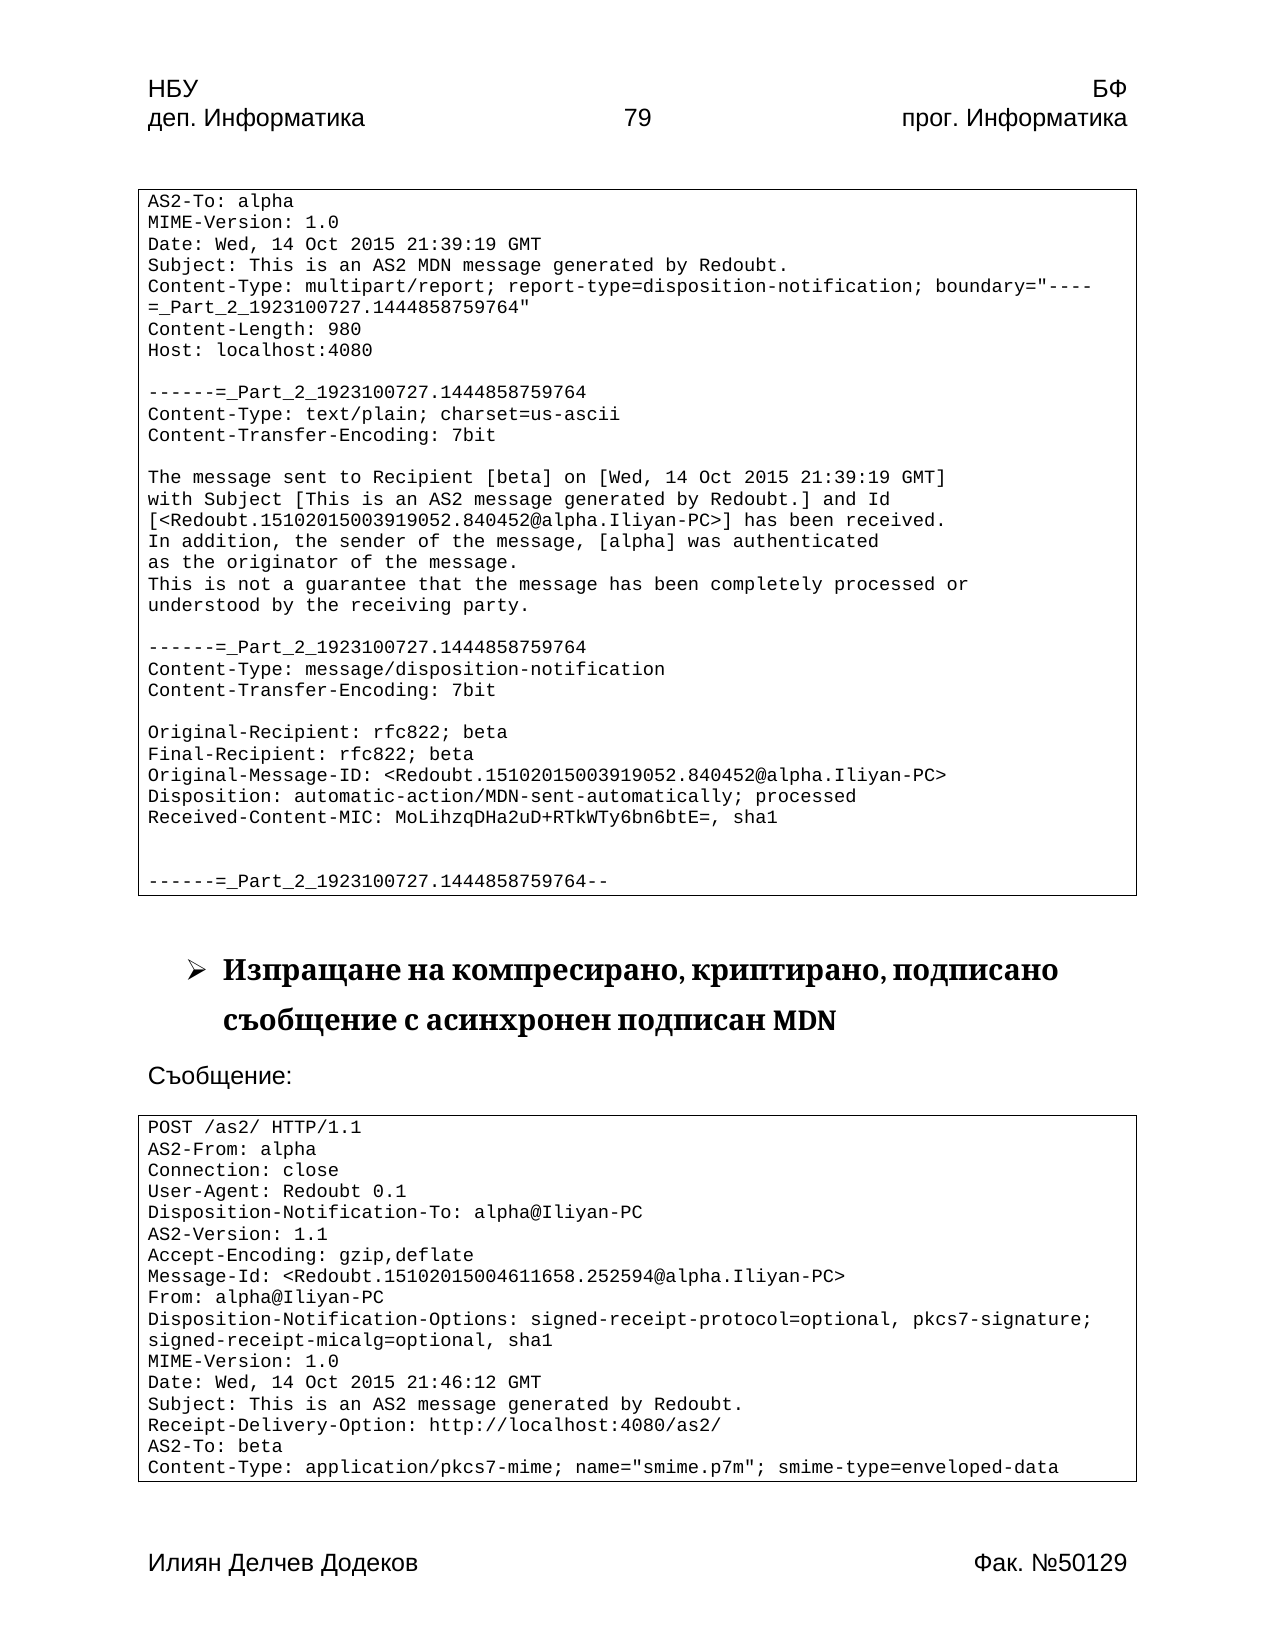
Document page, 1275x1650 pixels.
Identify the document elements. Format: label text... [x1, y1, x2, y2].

text Connection: close [148, 1161, 1127, 1182]
text POST /as2/ HTTP/1.1 [139, 1116, 1136, 1139]
text Disposition: automatic-action/MDN-sent-automatically; processed [148, 787, 1127, 808]
text Final-Recipient: rfc822; beta [148, 744, 1127, 766]
text Content-Length: 980 [148, 319, 1127, 341]
text From: alpha@Iliyan-PC [148, 1288, 1127, 1309]
text Съобщение: [148, 1061, 1127, 1090]
text Disposition-Notification-To: alpha@Iliyan-PC [148, 1203, 1127, 1224]
text Content-Type: text/plain; charset=us-ascii [148, 404, 1127, 426]
text AS2-From: alpha [148, 1139, 1127, 1161]
text Content-Transfer-Encoding: 7bit [148, 681, 1127, 702]
text Original-Recipient: rfc822; beta [148, 723, 1127, 744]
text AS2-To: beta [148, 1437, 1127, 1455]
text AS2-To: alpha [139, 190, 1136, 213]
text ------=_Part_2_1923100727.1444858759764 [148, 638, 1127, 659]
text Content-Type: multipart/report; report-type=disposition-notification; boundary="----=_Part_2_1923100727.1444858759764" [148, 277, 1127, 319]
text Content-Transfer-Encoding: 7bit [148, 426, 1127, 447]
text Receipt-Delivery-Option: http://localhost:4080/as2/ [148, 1416, 1127, 1437]
text Date: Wed, 14 Oct 2015 21:39:19 GMT [148, 234, 1127, 256]
text Content-Type: application/pkcs7-mime; name="smime.p7m"; smime-type=enveloped-data [139, 1455, 1136, 1481]
text MIME-Version: 1.0 [148, 1352, 1127, 1373]
text understood by the receiving party. [148, 596, 1127, 617]
text User-Agent: Redoubt 0.1 [148, 1182, 1127, 1203]
text Accept-Encoding: gzip,deflate [148, 1246, 1127, 1267]
text with Subject [This is an AS2 message generated by Redoubt.] and Id [<Redoubt.15102015003919052.840452@alpha.Iliyan-PC>] has been received. [148, 489, 1127, 532]
text MIME-Version: 1.0 [148, 213, 1127, 234]
text In addition, the sender of the message, [alpha] was authenticated [148, 532, 1127, 553]
subtitle Изпращане на компресирано, криптирано, подписано съобщение с асинхронен подписан MDN [185, 954, 1127, 1038]
text Original-Message-ID: <Redoubt.15102015003919052.840452@alpha.Iliyan-PC> [148, 766, 1127, 787]
text Host: localhost:4080 [148, 341, 1127, 362]
text Message-Id: <Redoubt.15102015004611658.252594@alpha.Iliyan-PC> [148, 1267, 1127, 1288]
text ------=_Part_2_1923100727.1444858759764 [148, 383, 1127, 404]
text as the originator of the message. [148, 553, 1127, 574]
text Date: Wed, 14 Oct 2015 21:46:12 GMT [148, 1373, 1127, 1394]
text Subject: This is an AS2 MDN message generated by Redoubt. [148, 256, 1127, 277]
text AS2-Version: 1.1 [148, 1224, 1127, 1246]
text ------=_Part_2_1923100727.1444858759764-- [139, 869, 1136, 895]
text Disposition-Notification-Options: signed-receipt-protocol=optional, pkcs7-signature; signed-receipt-micalg=optional, sha1 [148, 1309, 1127, 1352]
text Subject: This is an AS2 message generated by Redoubt. [148, 1394, 1127, 1416]
text The message sent to Recipient [beta] on [Wed, 14 Oct 2015 21:39:19 GMT] [148, 468, 1127, 489]
text This is not a guarantee that the message has been completely processed or [148, 574, 1127, 596]
text Content-Type: message/disposition-notification [148, 659, 1127, 681]
text Received-Content-MIC: MoLihzqDHa2uD+RTkWTy6bn6btE=, sha1 [148, 808, 1127, 829]
